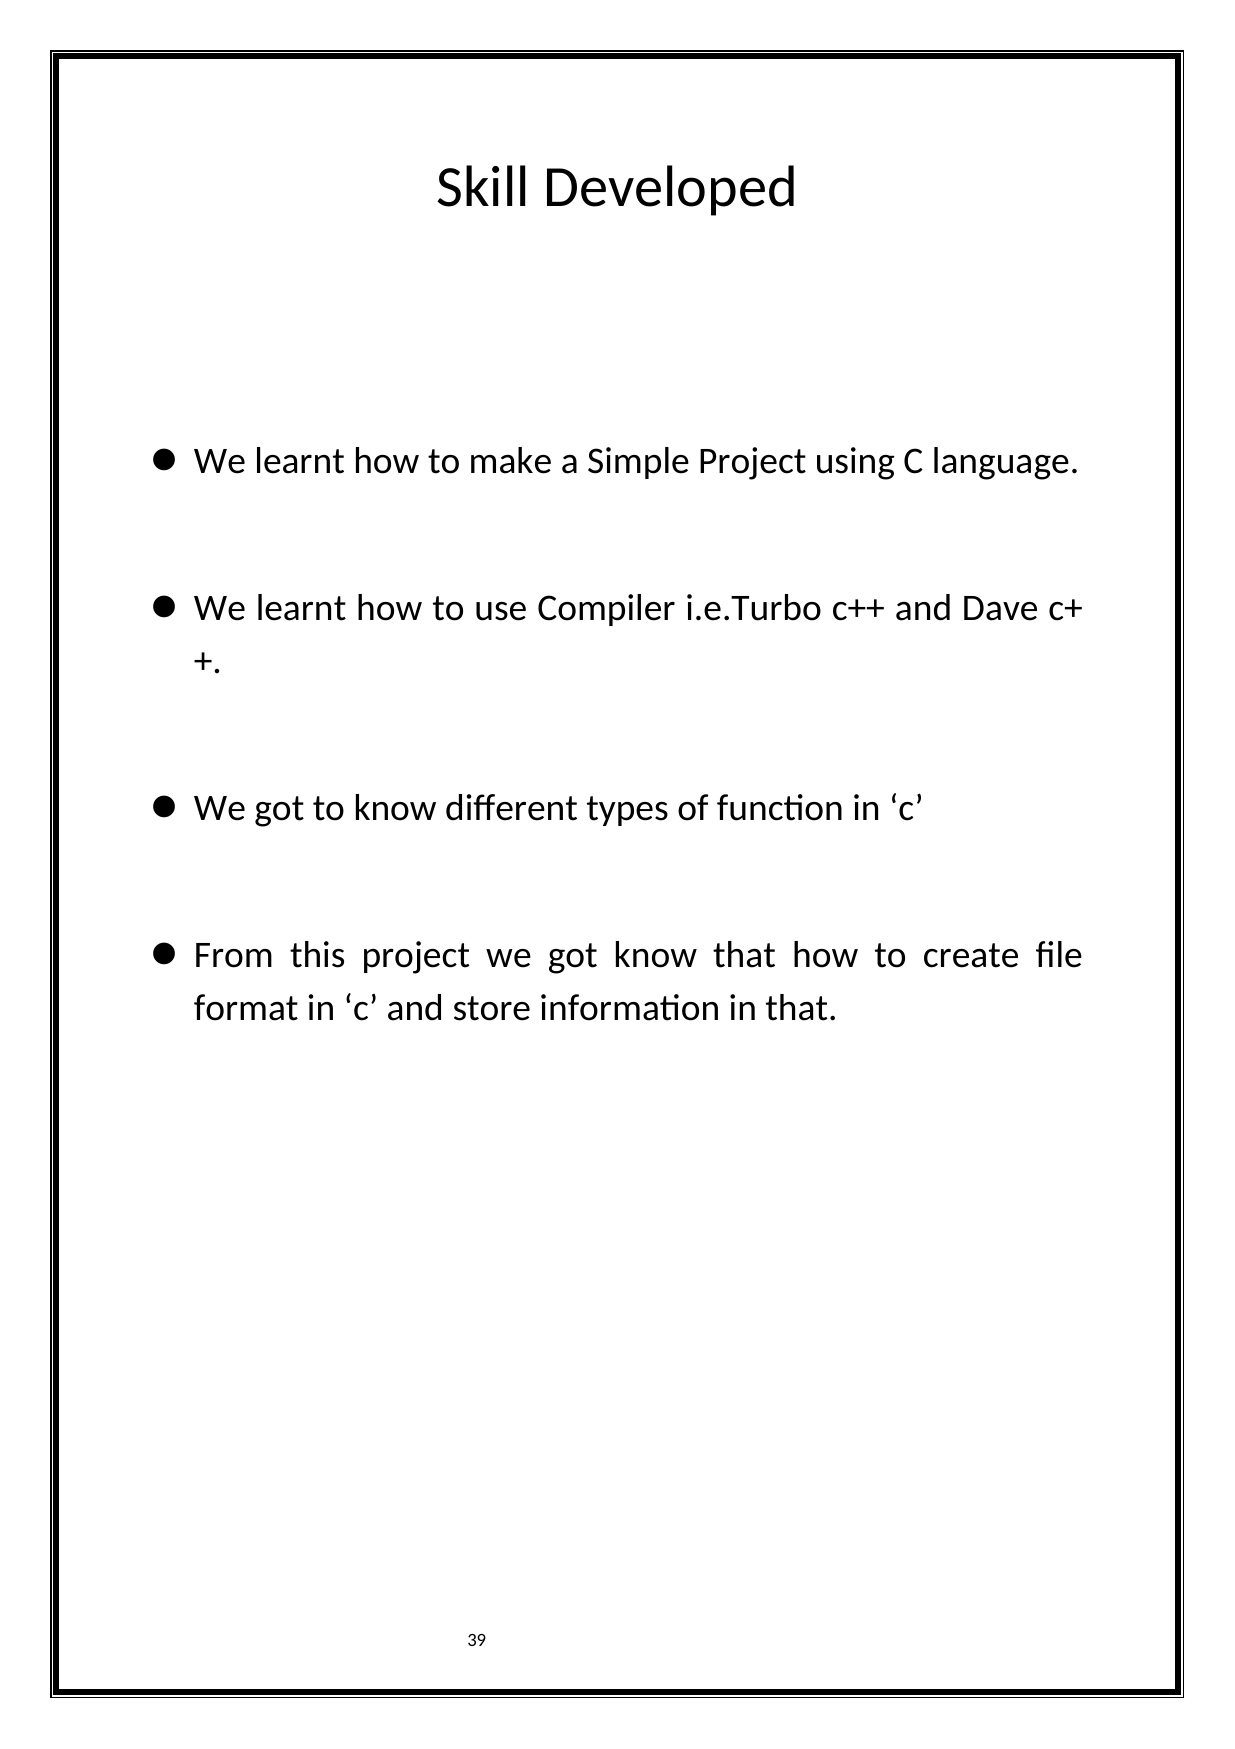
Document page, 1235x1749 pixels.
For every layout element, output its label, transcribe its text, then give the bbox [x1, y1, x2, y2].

text Skill Developed [150, 150, 1084, 221]
list We got to know different types of function in ‘c’ [150, 784, 1084, 829]
list From this project we got know that how to create file format in ‘c’ and store information in that. [150, 931, 1084, 1029]
list We learnt how to make a Simple Project using C language. [150, 437, 1084, 483]
list We learnt how to use Compiler i.e.Turbo c++ and Dave c++. [150, 584, 1084, 682]
